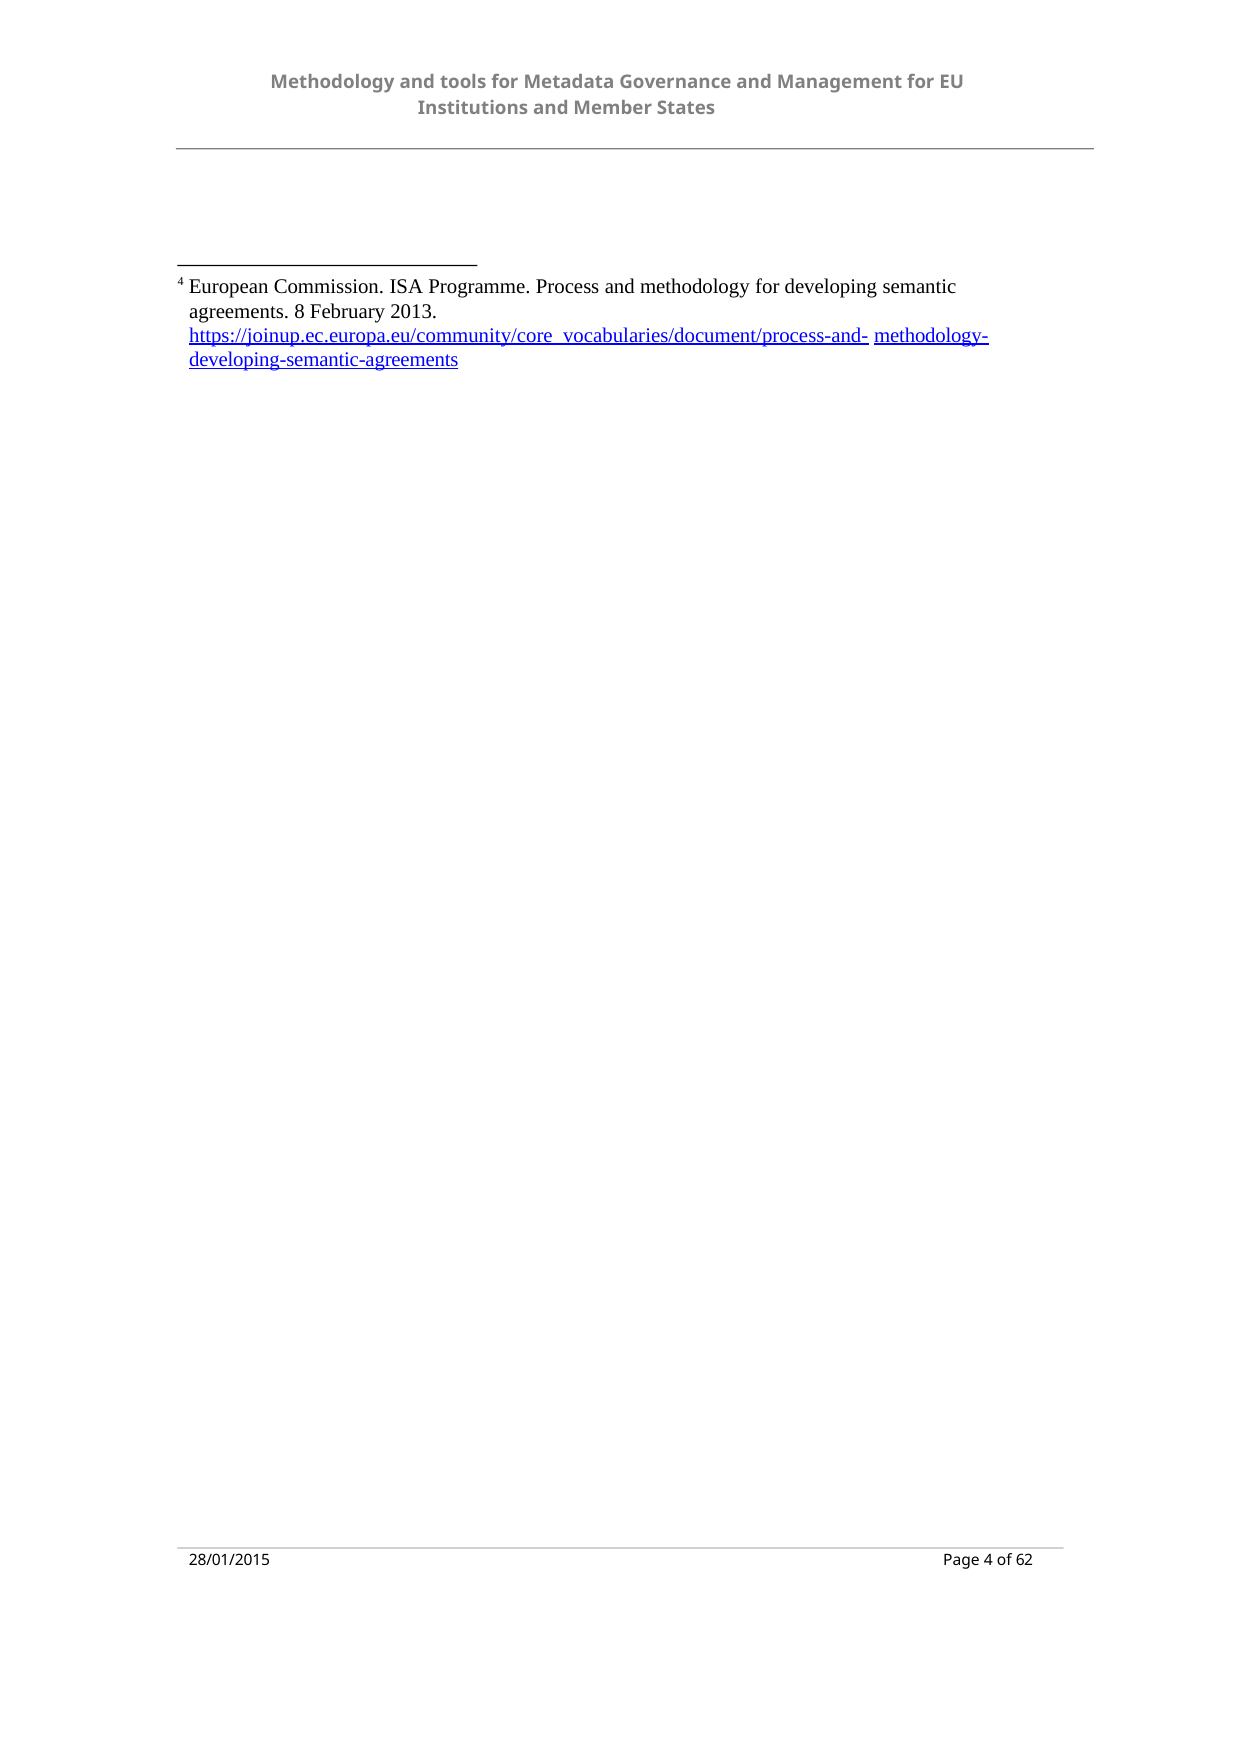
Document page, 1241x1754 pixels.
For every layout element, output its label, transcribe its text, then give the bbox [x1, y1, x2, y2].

text 4 European Commission. ISA Programme. Process and methodology for developing semantic agreements. 8 February 2013. https://joinup.ec.europa.eu/community/core_vocabularies/document/process-and- methodology-developing-semantic-agreements [177, 274, 1061, 371]
